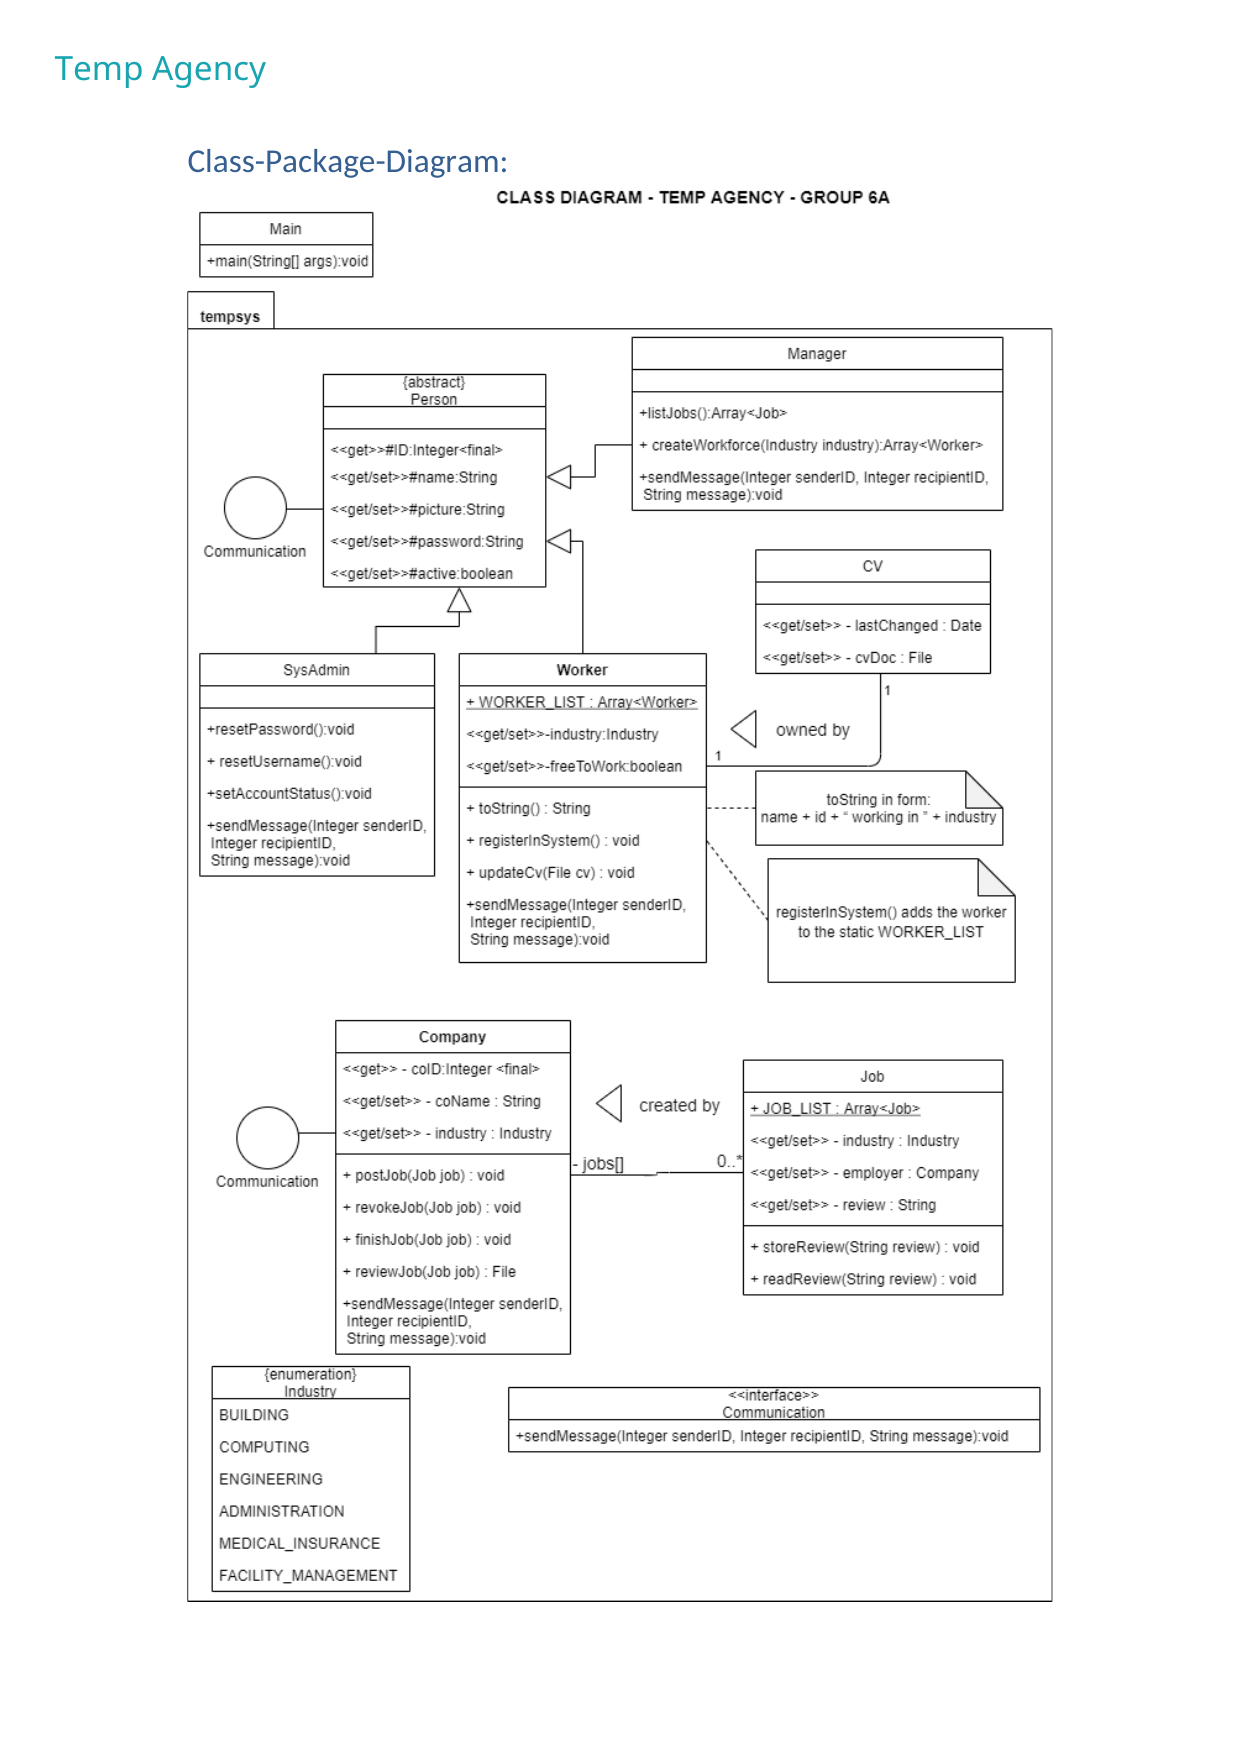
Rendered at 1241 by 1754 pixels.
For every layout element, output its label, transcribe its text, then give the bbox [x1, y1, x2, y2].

subtitle Class-Package-Diagram: [187, 140, 1053, 180]
picture [187, 180, 1053, 1602]
